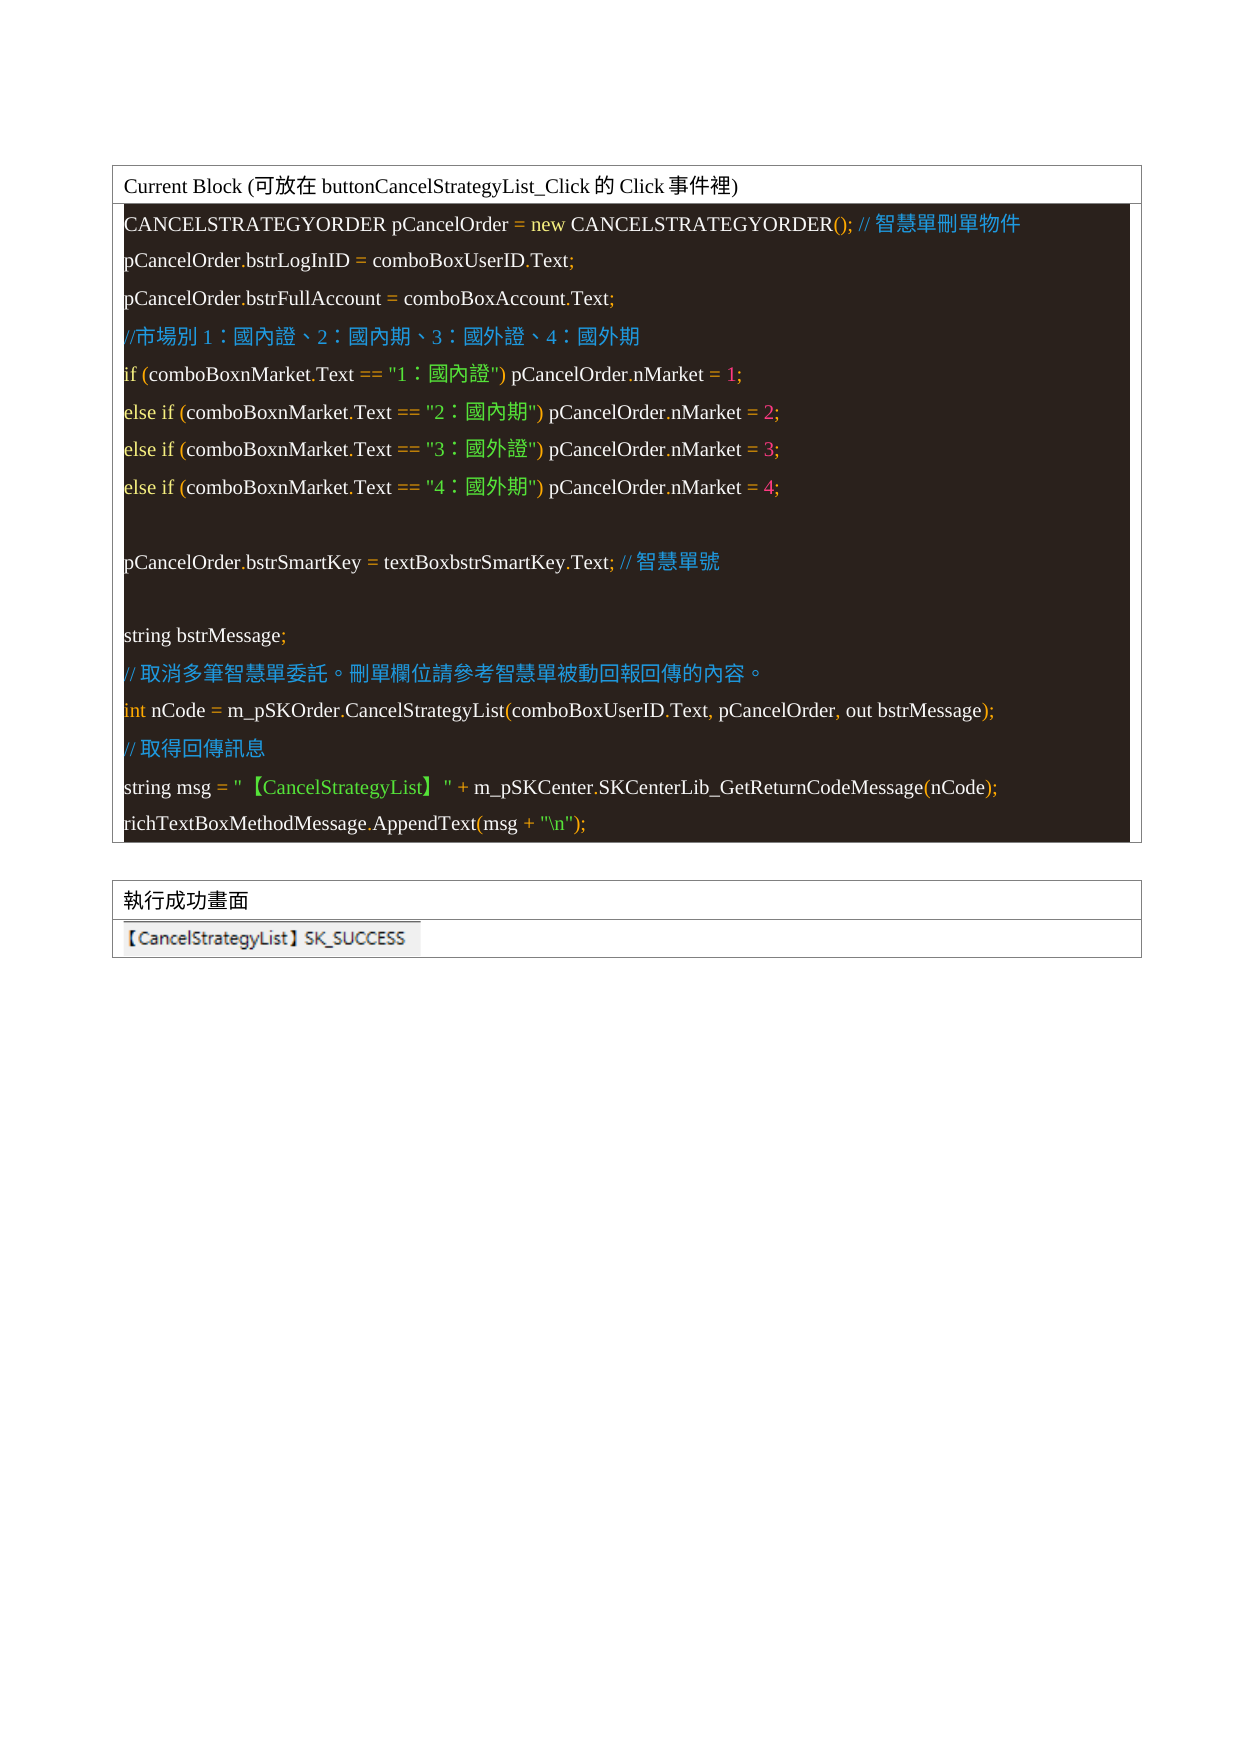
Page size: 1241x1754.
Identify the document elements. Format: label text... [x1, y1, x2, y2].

table_header 執行成功畫面 [113, 881, 1141, 919]
picture [123, 921, 421, 956]
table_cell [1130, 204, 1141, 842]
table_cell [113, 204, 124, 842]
table_header Current Block (可放在 buttonCancelStrategyList_Click的Click事件裡) [113, 166, 1141, 203]
table_cell [113, 920, 1141, 957]
